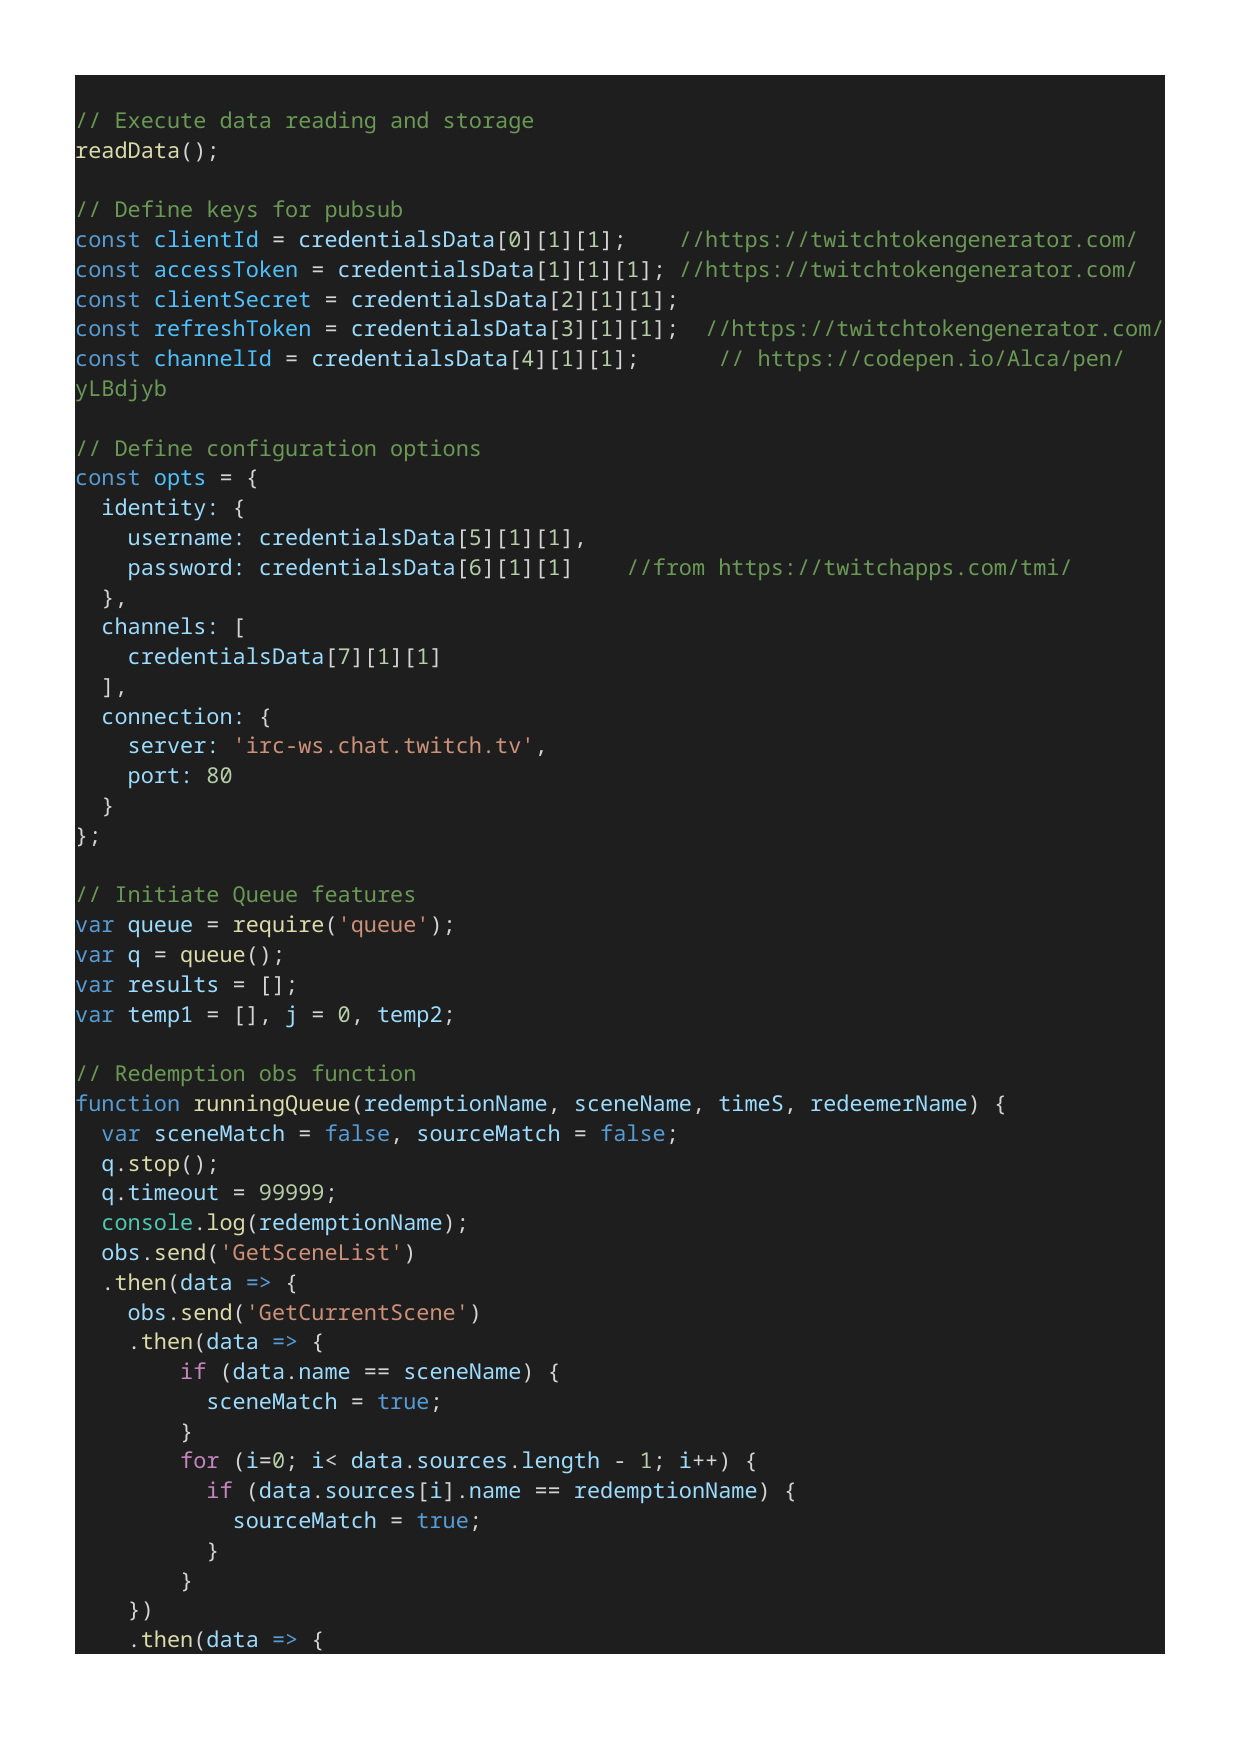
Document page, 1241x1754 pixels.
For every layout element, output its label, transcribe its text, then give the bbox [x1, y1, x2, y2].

text if (data.name == sceneName) { [75, 1356, 1165, 1386]
text var results = []; [75, 969, 1165, 998]
text for (i=0; i< data.sources.length - 1; i++) { [75, 1445, 1165, 1475]
text port: 80 [75, 760, 1165, 790]
text sourceMatch = true; [75, 1505, 1165, 1535]
text .then(data => { [75, 1267, 1165, 1296]
text sceneMatch = true; [75, 1386, 1165, 1416]
text username: credentialsData[5][1][1], [75, 522, 1165, 552]
text } [75, 1416, 1165, 1445]
text function runningQueue(redemptionName, sceneName, timeS, redeemerName) { [75, 1088, 1165, 1118]
text }, [75, 581, 1165, 611]
text .then(data => { [75, 1326, 1165, 1356]
text const clientId = credentialsData[0][1][1]; //https://twitchtokengenerator.com/ [75, 224, 1165, 254]
text .then(data => { [75, 1624, 1165, 1654]
text obs.send('GetCurrentScene') [75, 1296, 1165, 1326]
text var q = queue(); [75, 939, 1165, 969]
text } [75, 1564, 1165, 1594]
text q.timeout = 99999; [75, 1177, 1165, 1207]
text channels: [ [75, 611, 1165, 641]
text // Define keys for pubsub [75, 194, 1165, 224]
text var sceneMatch = false, sourceMatch = false; [75, 1118, 1165, 1147]
text credentialsData[7][1][1] [75, 641, 1165, 671]
text const accessToken = credentialsData[1][1][1]; //https://twitchtokengenerator.com/ [75, 254, 1165, 283]
text const channelId = credentialsData[4][1][1]; // https://codepen.io/Alca/pen/yLBdjyb [75, 343, 1165, 403]
text // Redemption obs function [75, 1058, 1165, 1088]
text console.log(redemptionName); [75, 1207, 1165, 1237]
text } [75, 1535, 1165, 1564]
text const opts = { [75, 462, 1165, 492]
text ], [75, 671, 1165, 701]
text var queue = require('queue'); [75, 909, 1165, 939]
text var temp1 = [], j = 0, temp2; [75, 998, 1165, 1028]
text // Initiate Queue features [75, 879, 1165, 909]
text // Execute data reading and storage [75, 105, 1165, 134]
text identity: { [75, 492, 1165, 522]
text readData(); [75, 134, 1165, 164]
text q.stop(); [75, 1147, 1165, 1177]
text const refreshToken = credentialsData[3][1][1]; //https://twitchtokengenerator.com/ [75, 313, 1165, 343]
text server: 'irc-ws.chat.twitch.tv', [75, 730, 1165, 760]
text obs.send('GetSceneList') [75, 1237, 1165, 1267]
text // Define configuration options [75, 432, 1165, 462]
text connection: { [75, 701, 1165, 730]
text if (data.sources[i].name == redemptionName) { [75, 1475, 1165, 1505]
text } [75, 790, 1165, 820]
text const clientSecret = credentialsData[2][1][1]; [75, 283, 1165, 313]
text }) [75, 1594, 1165, 1624]
text password: credentialsData[6][1][1] //from https://twitchapps.com/tmi/ [75, 552, 1165, 581]
text }; [75, 820, 1165, 849]
